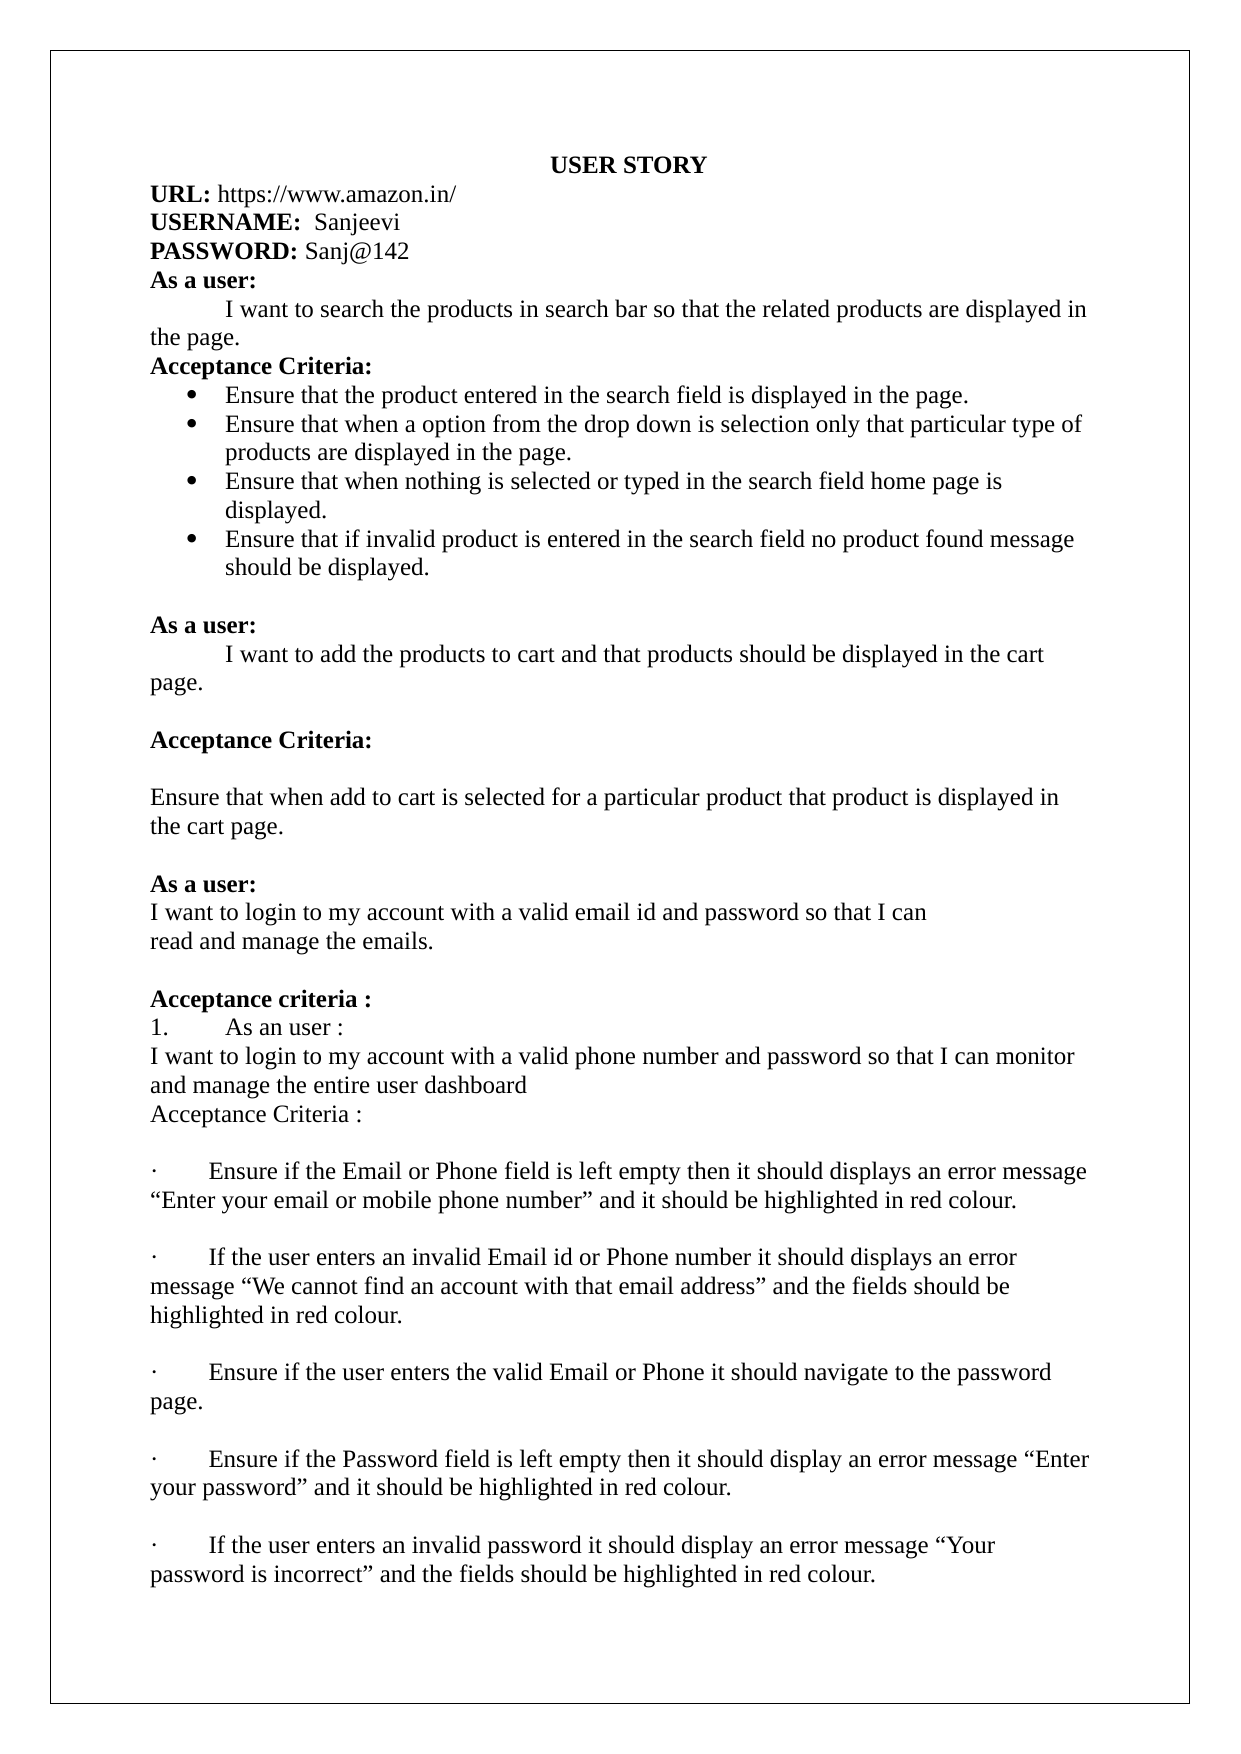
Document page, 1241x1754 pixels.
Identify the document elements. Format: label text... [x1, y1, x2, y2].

list Ensure that if invalid product is entered in the search field no product found message should be displayed. [187, 524, 1090, 581]
text As a user: [150, 869, 1090, 897]
text I want to add the products to cart and that products should be displayed in the cart page. [150, 639, 1090, 696]
text · If the user enters an invalid Email id or Phone number it should displays an error message “We cannot find an account with that email address” and the fields should be highlighted in red colour. [150, 1242, 1090, 1329]
text USER STORY [150, 150, 1090, 179]
text Acceptance criteria : [150, 984, 1090, 1012]
text · Ensure if the Email or Phone field is left empty then it should displays an error message “Enter your email or mobile phone number” and it should be highlighted in red colour. [150, 1156, 1090, 1214]
text I want to login to my account with a valid phone number and password so that I can monitor and manage the entire user dashboard [150, 1041, 1090, 1099]
list Ensure that when a option from the drop down is selection only that particular type of products are displayed in the page. [187, 409, 1090, 466]
text · If the user enters an invalid password it should display an error message “Your password is incorrect” and the fields should be highlighted in red colour. [150, 1530, 1090, 1587]
text I want to login to my account with a valid email id and password so that I can [150, 897, 1090, 926]
text · Ensure if the Password field is left empty then it should display an error message “Enter your password” and it should be highlighted in red colour. [150, 1444, 1090, 1501]
text · Ensure if the user enters the valid Email or Phone it should navigate to the password page. [150, 1357, 1090, 1415]
text 1. As an user : [150, 1012, 1090, 1041]
text As a user: [150, 265, 1090, 294]
text URL: https://www.amazon.in/ [150, 179, 1090, 207]
text Acceptance Criteria : [150, 1099, 1090, 1127]
text Acceptance Criteria: [150, 725, 1090, 754]
list Ensure that the product entered in the search field is displayed in the page. [187, 380, 1090, 409]
list Ensure that when nothing is selected or typed in the search field home page is displayed. [187, 466, 1090, 524]
text Acceptance Criteria: [150, 351, 1090, 380]
text read and manage the emails. [150, 926, 1090, 955]
text USERNAME: Sanjeevi [150, 207, 1090, 236]
text Ensure that when add to cart is selected for a particular product that product is displayed in the cart page. [150, 782, 1090, 840]
text As a user: [150, 610, 1090, 639]
text I want to search the products in search bar so that the related products are displayed in the page. [150, 294, 1090, 351]
text PASSWORD: Sanj@142 [150, 236, 1090, 265]
